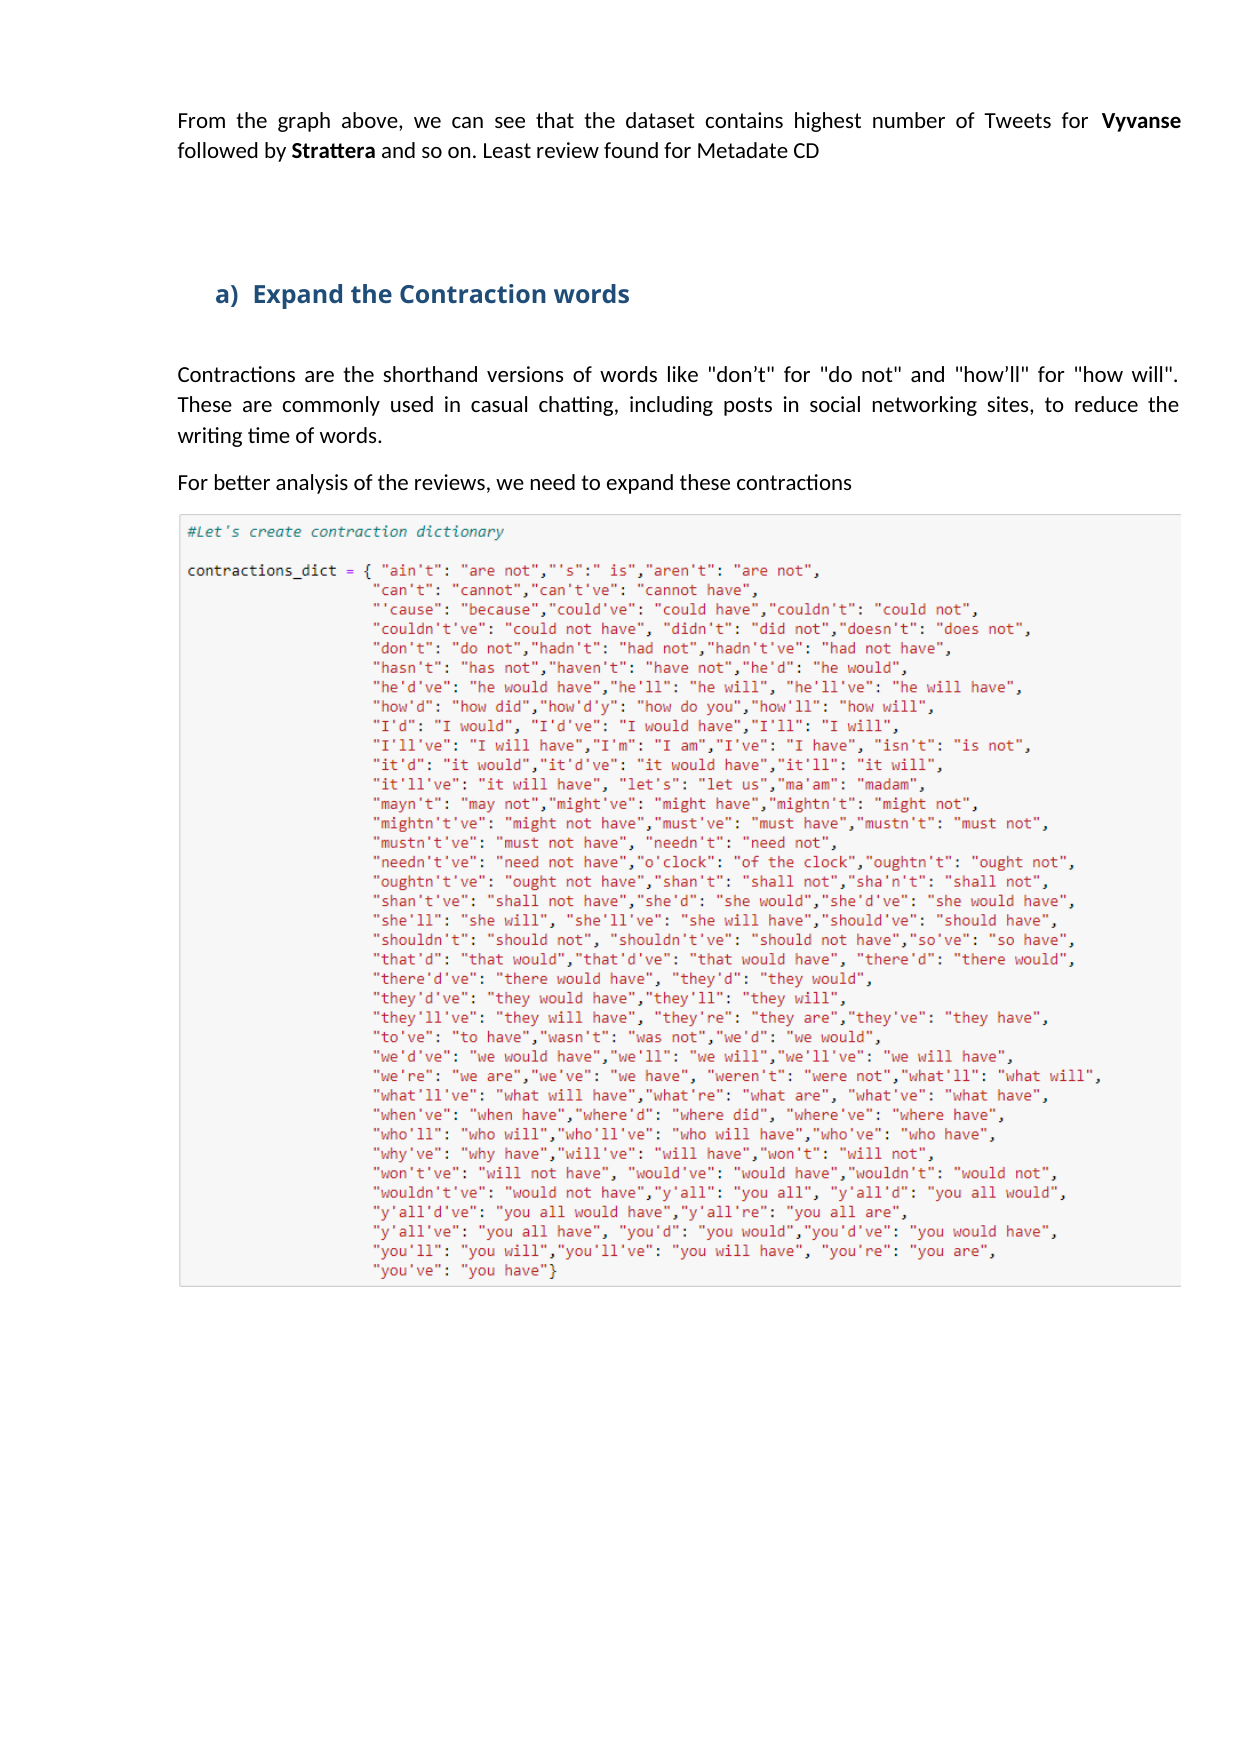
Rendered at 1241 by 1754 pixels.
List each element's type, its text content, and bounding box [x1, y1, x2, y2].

picture [177, 514, 1182, 1287]
text Contractions are the shorthand versions of words like "don’t" for "do not" and "how’ll" for "how will". These are commonly used in casual chatting, including posts in social networking sites, to reduce the writing time of words. [177, 360, 1181, 449]
text For better analysis of the reviews, we need to expand these contractions [177, 468, 1181, 496]
subtitle Expand the Contraction words [215, 277, 1181, 311]
text From the graph above, we can see that the dataset contains highest number of Tweets for Vyvanse followed by Strattera and so on. Least review found for Metadate CD [177, 106, 1181, 164]
